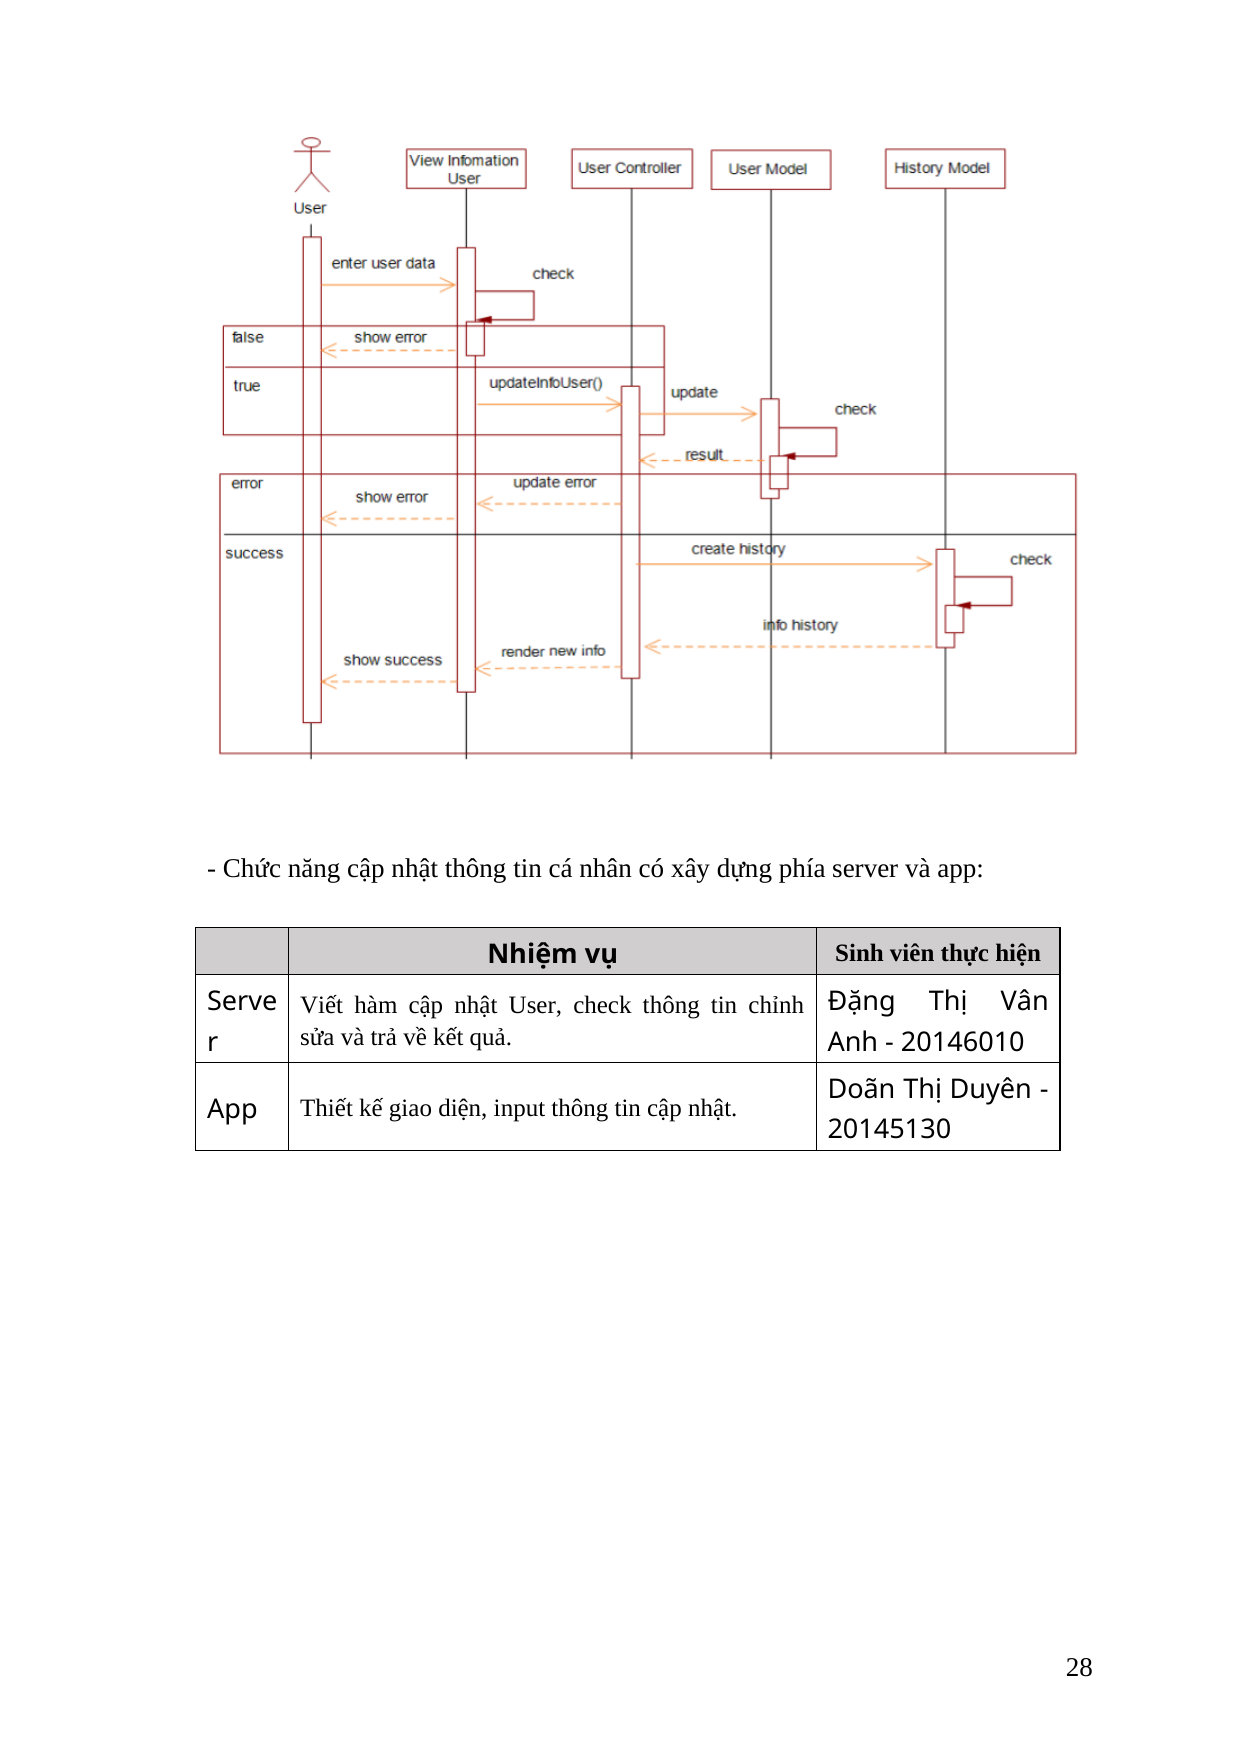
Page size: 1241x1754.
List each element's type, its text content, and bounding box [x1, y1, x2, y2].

table_cell Đặng Thị Vân Anh - 20146010 [817, 975, 1059, 1062]
table_cell App [196, 1063, 288, 1149]
table_header Sinh viên thực hiện [817, 928, 1059, 974]
table_cell Thiết kế giao diện, input thông tin cập nhật. [289, 1063, 816, 1149]
text - Chức năng cập nhật thông tin cá nhân có xây dựng phía server và app: [207, 852, 1092, 883]
table_cell Viết hàm cập nhật User, check thông tin chỉnh sửa và trả về kết quả. [289, 975, 816, 1062]
table_header Nhiệm vụ [289, 928, 816, 974]
table_cell Doãn Thị Duyên - 20145130 [817, 1063, 1059, 1149]
table_header [196, 928, 288, 974]
table_cell Server [196, 975, 288, 1062]
picture [206, 118, 1093, 803]
